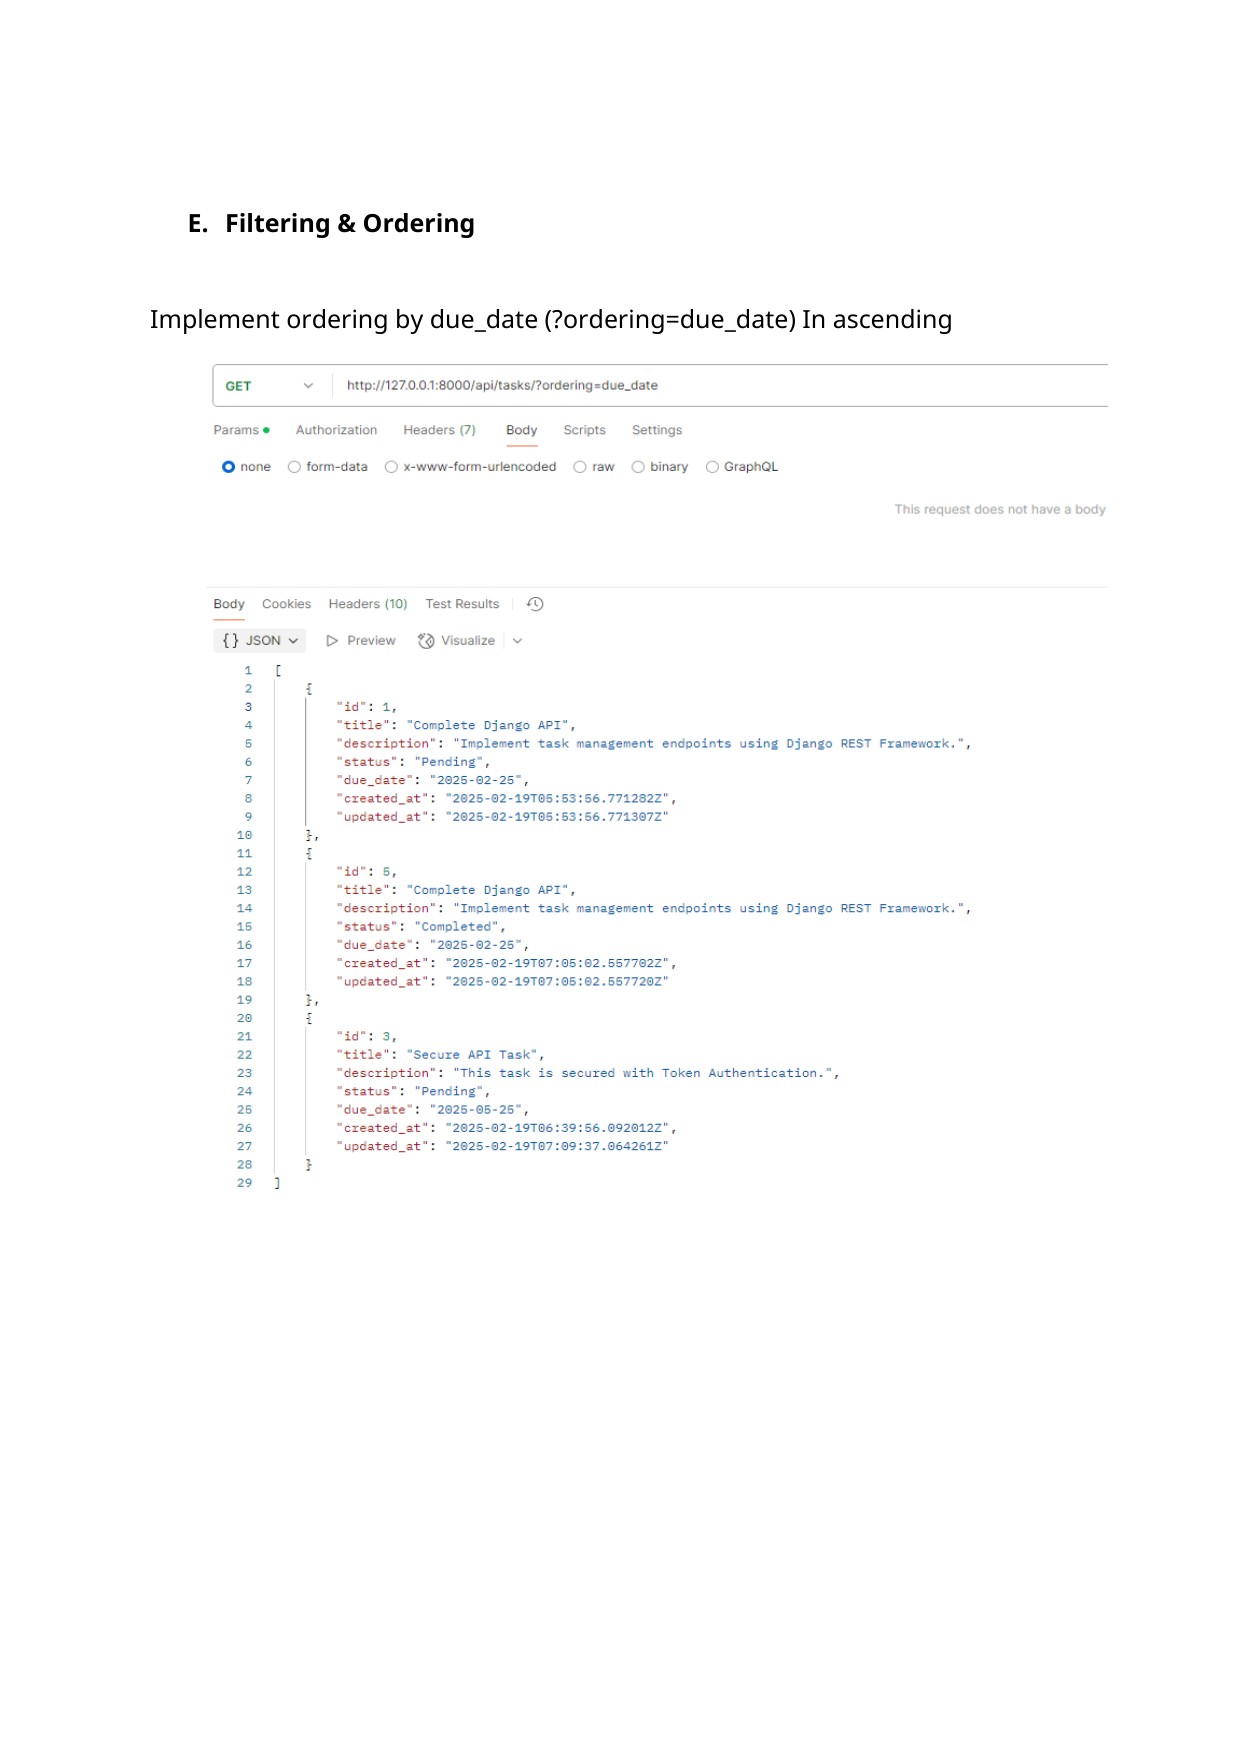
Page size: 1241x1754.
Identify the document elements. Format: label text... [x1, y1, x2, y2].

list Filtering & Ordering [187, 206, 1090, 240]
text Implement ordering by due_date (?ordering=due_date) In ascending [150, 302, 1090, 336]
